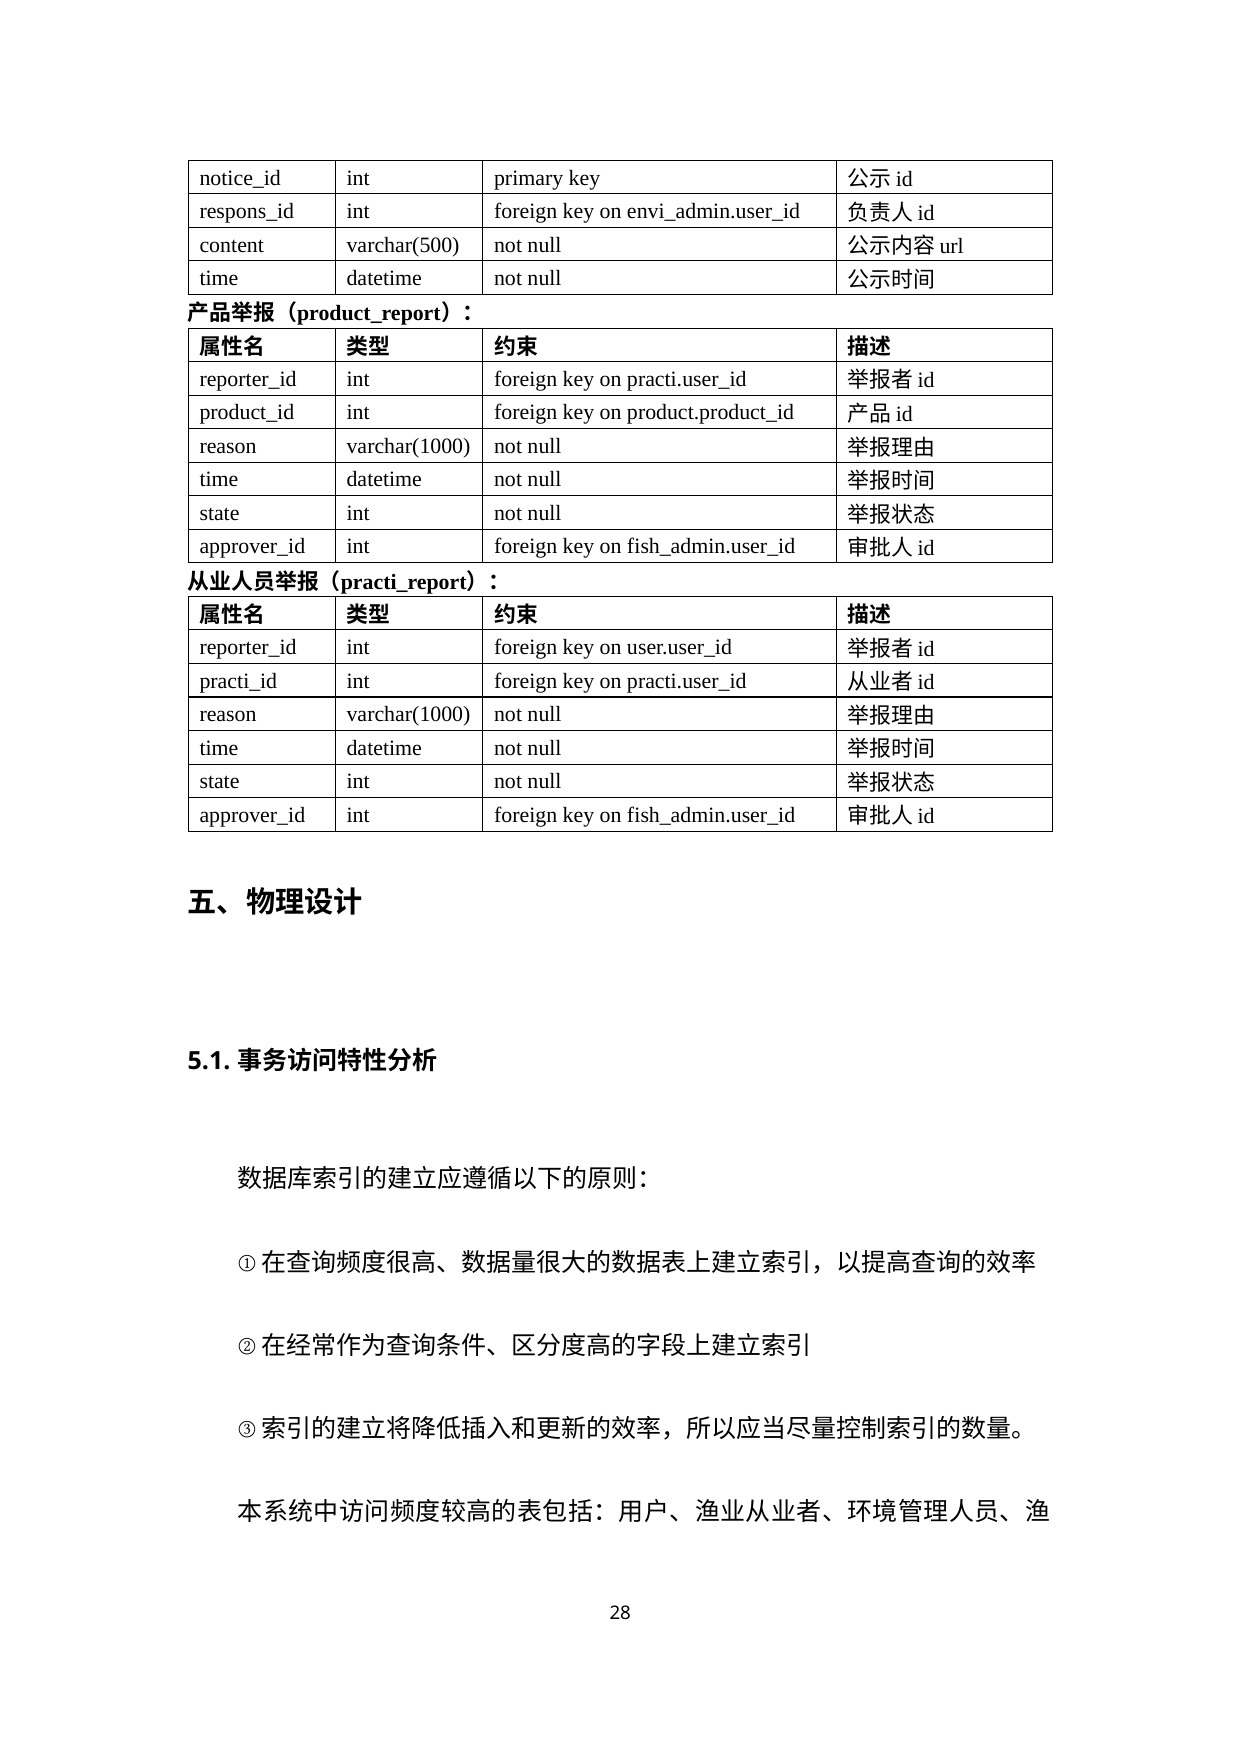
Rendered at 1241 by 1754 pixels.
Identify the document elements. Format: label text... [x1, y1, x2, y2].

table_cell time [189, 731, 335, 763]
table_cell 举报状态 [837, 765, 1052, 797]
subtitle 五、物理设计 [187, 867, 1053, 932]
table_cell foreign key on practi.user_id [483, 362, 836, 394]
table_cell int [336, 664, 482, 696]
table_cell 公示时间 [837, 261, 1052, 294]
table_cell reporter_id [189, 630, 335, 663]
table_header 约束 [483, 329, 836, 361]
table_cell reporter_id [189, 362, 335, 394]
table_cell 从业者id [837, 664, 1052, 696]
table_cell respons_id [189, 194, 335, 227]
table_cell not null [483, 496, 836, 529]
table_cell not null [483, 463, 836, 495]
table_cell int [336, 194, 482, 227]
text ②在经常作为查询条件、区分度高的字段上建立索引 [187, 1311, 1053, 1376]
table_cell 举报者id [837, 362, 1052, 394]
table_cell varchar(500) [336, 228, 482, 260]
table_cell 举报时间 [837, 463, 1052, 495]
text 数据库索引的建立应遵循以下的原则： [187, 1144, 1053, 1209]
subtitle 5.1. 事务访问特性分析 [187, 1026, 1053, 1091]
table_cell 公示id [837, 161, 1052, 193]
table_cell practi_id [189, 664, 335, 696]
table_header 约束 [483, 597, 836, 629]
table_cell 举报时间 [837, 731, 1052, 763]
table_cell 审批人id [837, 798, 1052, 831]
table_cell 审批人id [837, 530, 1052, 562]
table_cell product_id [189, 396, 335, 428]
text 从业人员举报（practi_report）： [187, 563, 1053, 596]
table_cell content [189, 228, 335, 260]
table_header 类型 [336, 329, 482, 361]
table_cell varchar(1000) [336, 698, 482, 730]
table_cell approver_id [189, 798, 335, 831]
table_cell not null [483, 261, 836, 294]
table_cell not null [483, 731, 836, 763]
table_cell 负责人id [837, 194, 1052, 227]
table_cell time [189, 261, 335, 294]
table_cell reason [189, 429, 335, 462]
table_cell int [336, 798, 482, 831]
table_cell 举报者id [837, 630, 1052, 663]
table_cell int [336, 530, 482, 562]
table_header 属性名 [189, 329, 335, 361]
table_cell 举报理由 [837, 429, 1052, 462]
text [187, 1477, 1053, 1542]
table_cell 公示内容url [837, 228, 1052, 260]
table_cell not null [483, 698, 836, 730]
table_cell datetime [336, 463, 482, 495]
table_cell 举报理由 [837, 698, 1052, 730]
table_header 属性名 [189, 597, 335, 629]
table_cell int [336, 630, 482, 663]
table_cell time [189, 463, 335, 495]
table_cell state [189, 496, 335, 529]
table_cell foreign key on fish_admin.user_id [483, 798, 836, 831]
table_header 描述 [837, 597, 1052, 629]
table_cell not null [483, 429, 836, 462]
table_cell int [336, 765, 482, 797]
table_cell not null [483, 228, 836, 260]
table_cell foreign key on envi_admin.user_id [483, 194, 836, 227]
table_header 描述 [837, 329, 1052, 361]
text ③索引的建立将降低插入和更新的效率，所以应当尽量控制索引的数量。 [187, 1394, 1053, 1459]
table_cell 举报状态 [837, 496, 1052, 529]
table_cell reason [189, 698, 335, 730]
table_cell varchar(1000) [336, 429, 482, 462]
table_cell not null [483, 765, 836, 797]
table_cell datetime [336, 731, 482, 763]
table_cell int [336, 362, 482, 394]
table_cell int [336, 396, 482, 428]
table_cell approver_id [189, 530, 335, 562]
table_cell datetime [336, 261, 482, 294]
table_cell foreign key on user.user_id [483, 630, 836, 663]
text 产品举报（product_report）： [187, 295, 1053, 327]
table_cell primary key [483, 161, 836, 193]
table_cell foreign key on practi.user_id [483, 664, 836, 696]
table_cell state [189, 765, 335, 797]
text ①在查询频度很高、数据量很大的数据表上建立索引，以提高查询的效率 [187, 1228, 1053, 1293]
table_cell notice_id [189, 161, 335, 193]
table_cell foreign key on fish_admin.user_id [483, 530, 836, 562]
table_cell int [336, 496, 482, 529]
table_cell int [336, 161, 482, 193]
table_header 类型 [336, 597, 482, 629]
table_cell 产品id [837, 396, 1052, 428]
table_cell foreign key on product.product_id [483, 396, 836, 428]
